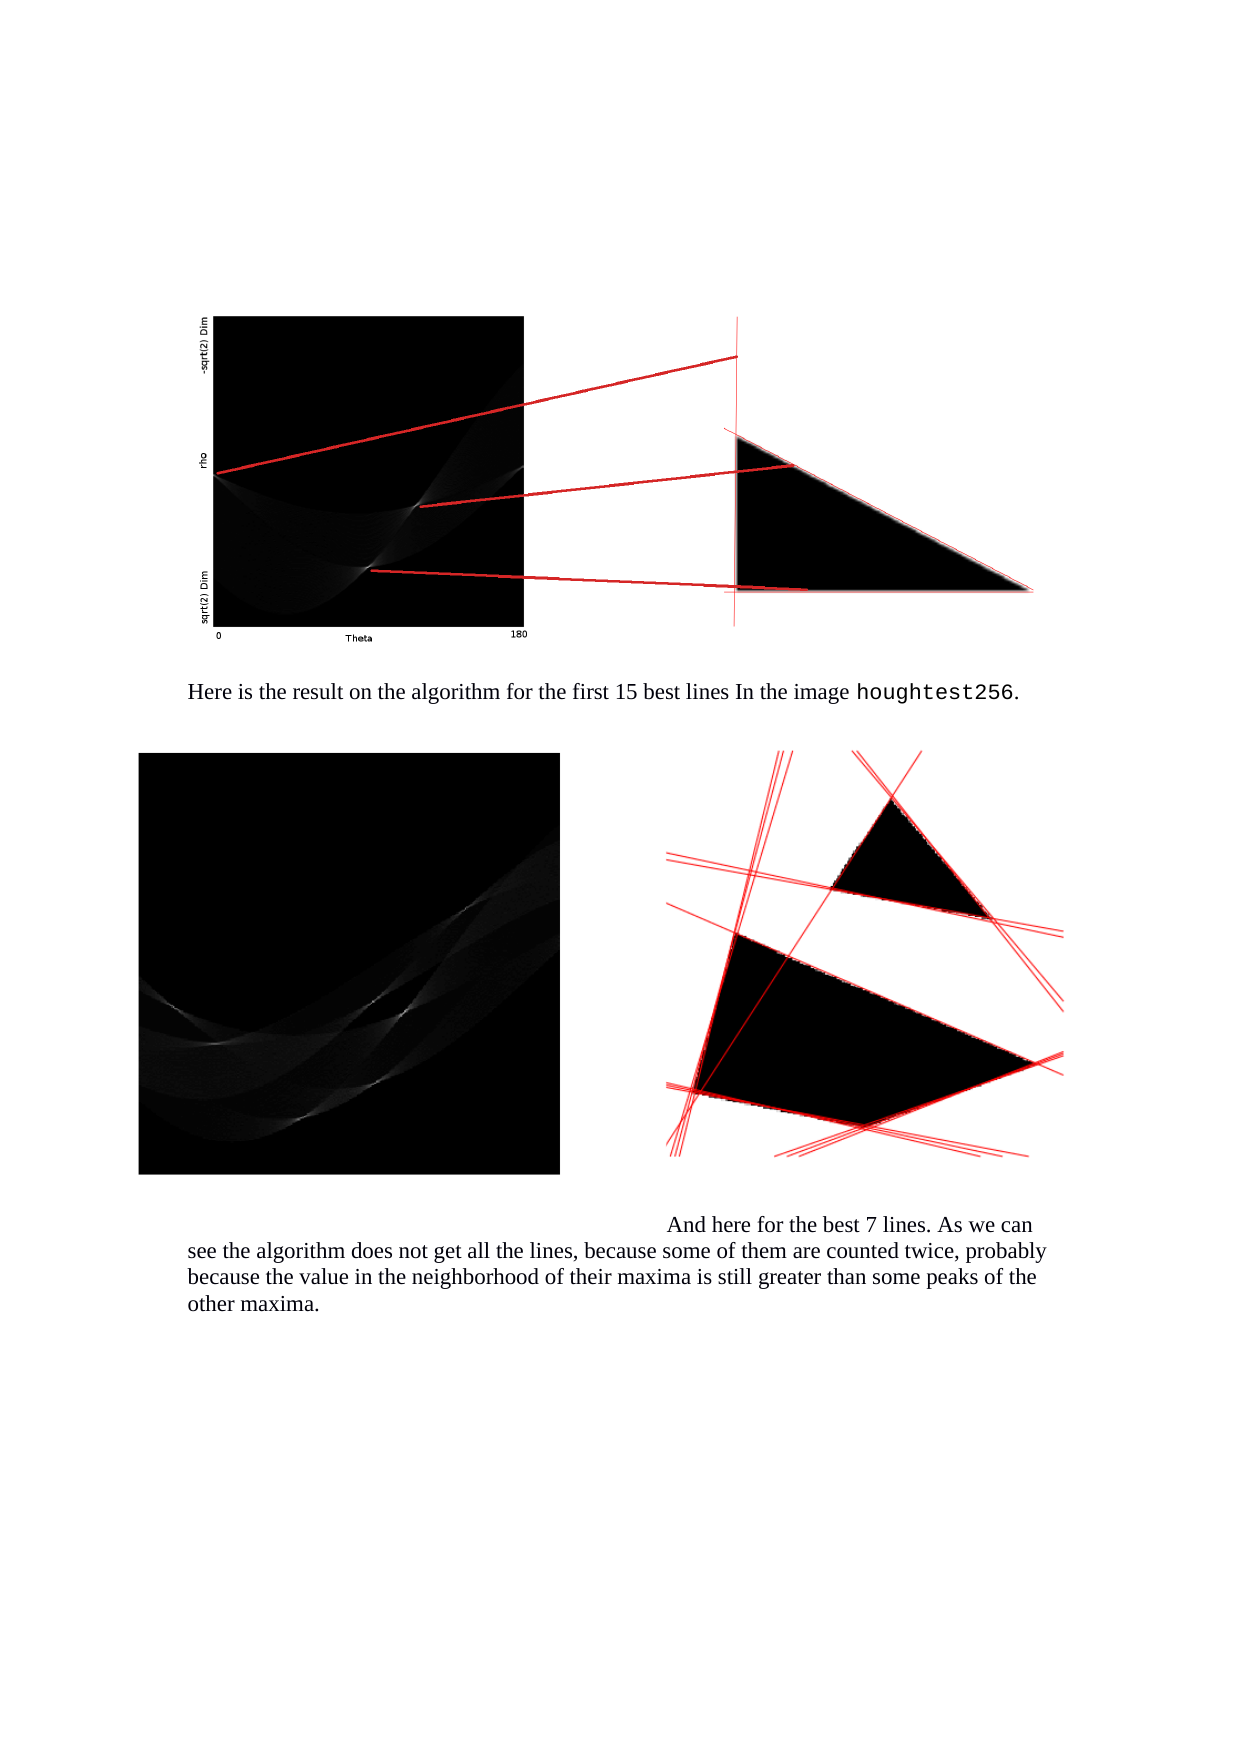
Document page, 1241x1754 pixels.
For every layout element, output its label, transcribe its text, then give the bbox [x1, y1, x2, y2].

picture [187, 308, 1053, 652]
picture [9, 713, 1180, 1233]
text And here for the best 7 lines. As we can see the algorithm does not get all the lines, because some of them are counted twice, probably because the value in the neighborhood of their maxima is still greater than some peaks of the other maxima. [187, 1211, 1053, 1316]
text Here is the result on the algorithm for the first 15 best lines In the image houghtest256. [187, 678, 1053, 706]
